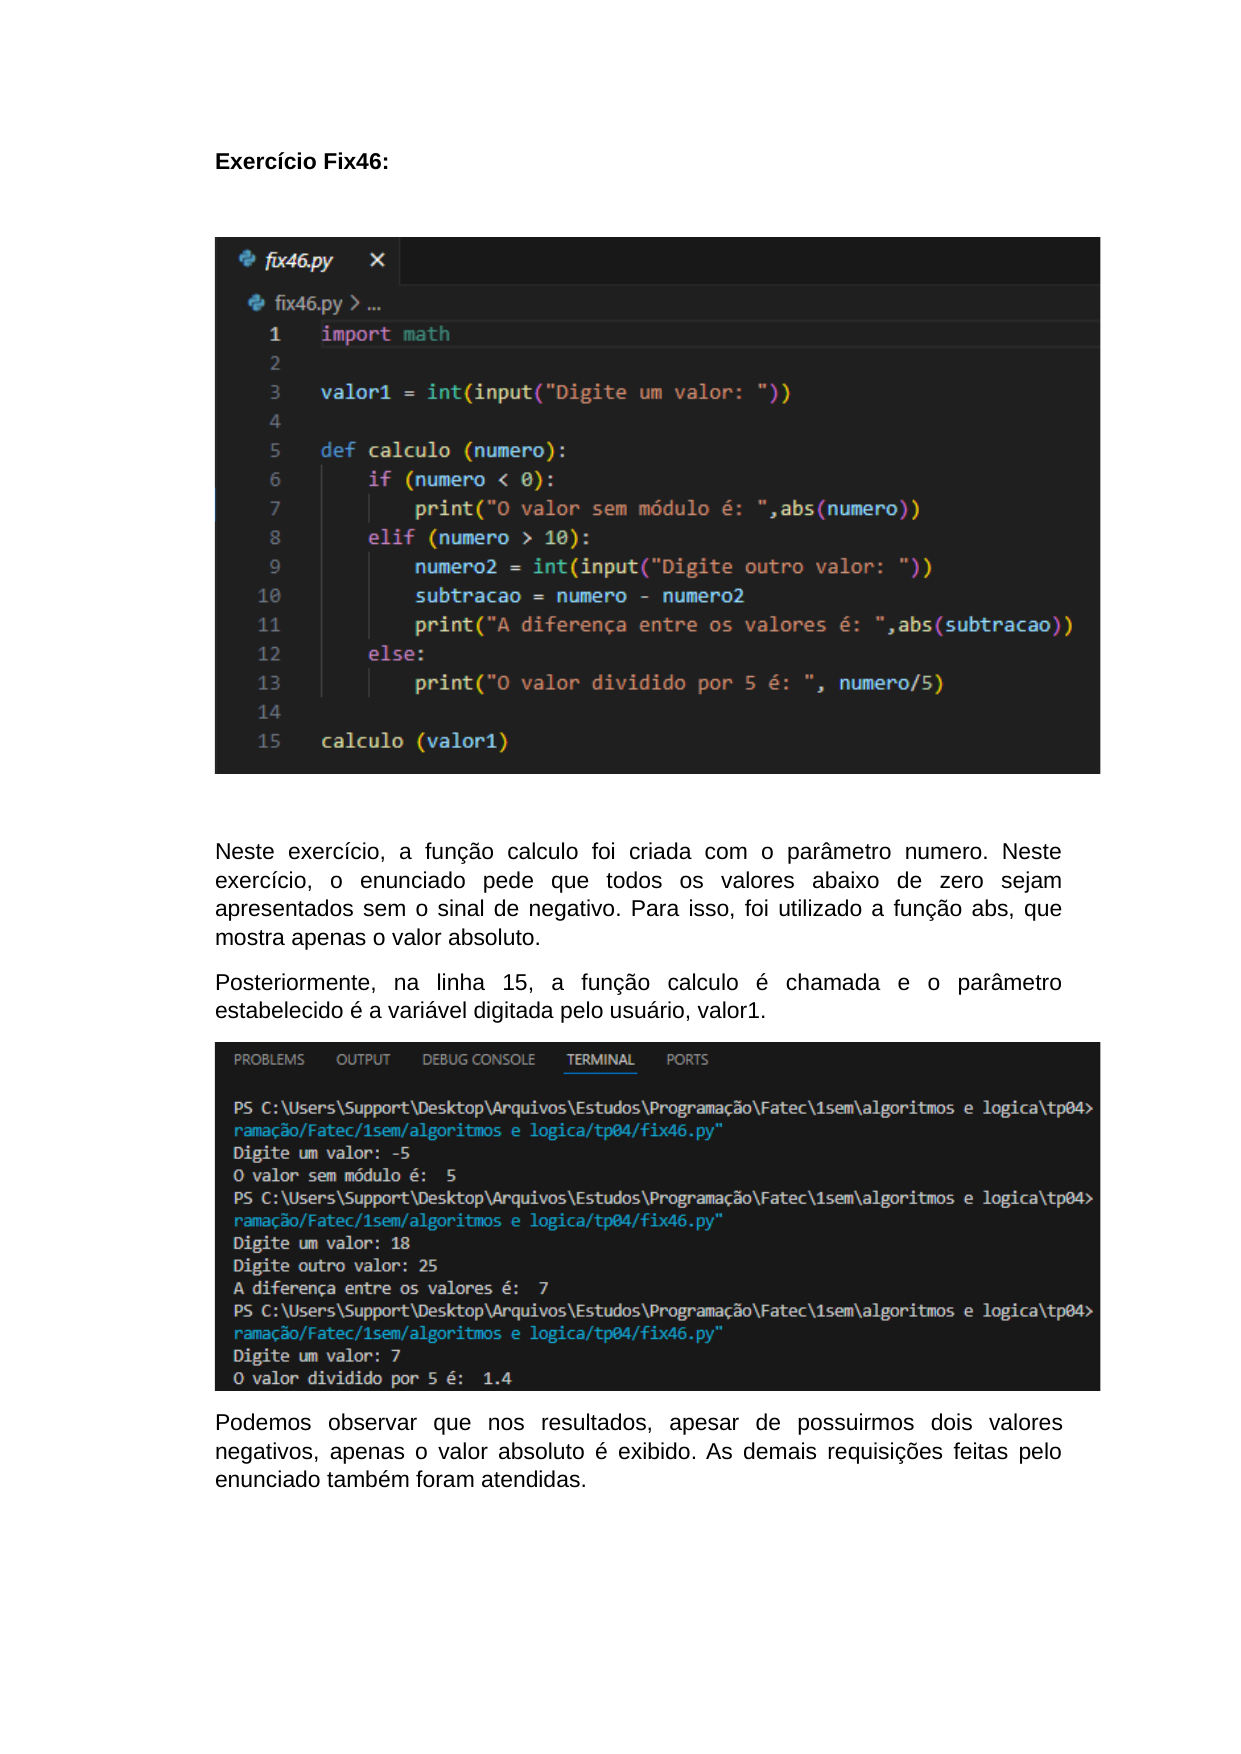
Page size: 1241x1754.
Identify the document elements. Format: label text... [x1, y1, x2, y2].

picture [214, 237, 1101, 774]
text Posteriormente, na linha 15, a função calculo é chamada e o parâmetro estabelecido é a variável digitada pelo usuário, valor1. [215, 968, 1063, 1023]
picture [214, 1042, 1101, 1391]
text Exercício Fix46: [215, 148, 1063, 174]
text Podemos observar que nos resultados, apesar de possuirmos dois valores negativos, apenas o valor absoluto é exibido. As demais requisições feitas pelo enunciado também foram atendidas. [215, 1409, 1063, 1492]
text Neste exercício, a função calculo foi criada com o parâmetro numero. Neste exercício, o enunciado pede que todos os valores abaixo de zero sejam apresentados sem o sinal de negativo. Para isso, foi utilizado a função abs, que mostra apenas o valor absoluto. [215, 838, 1063, 950]
